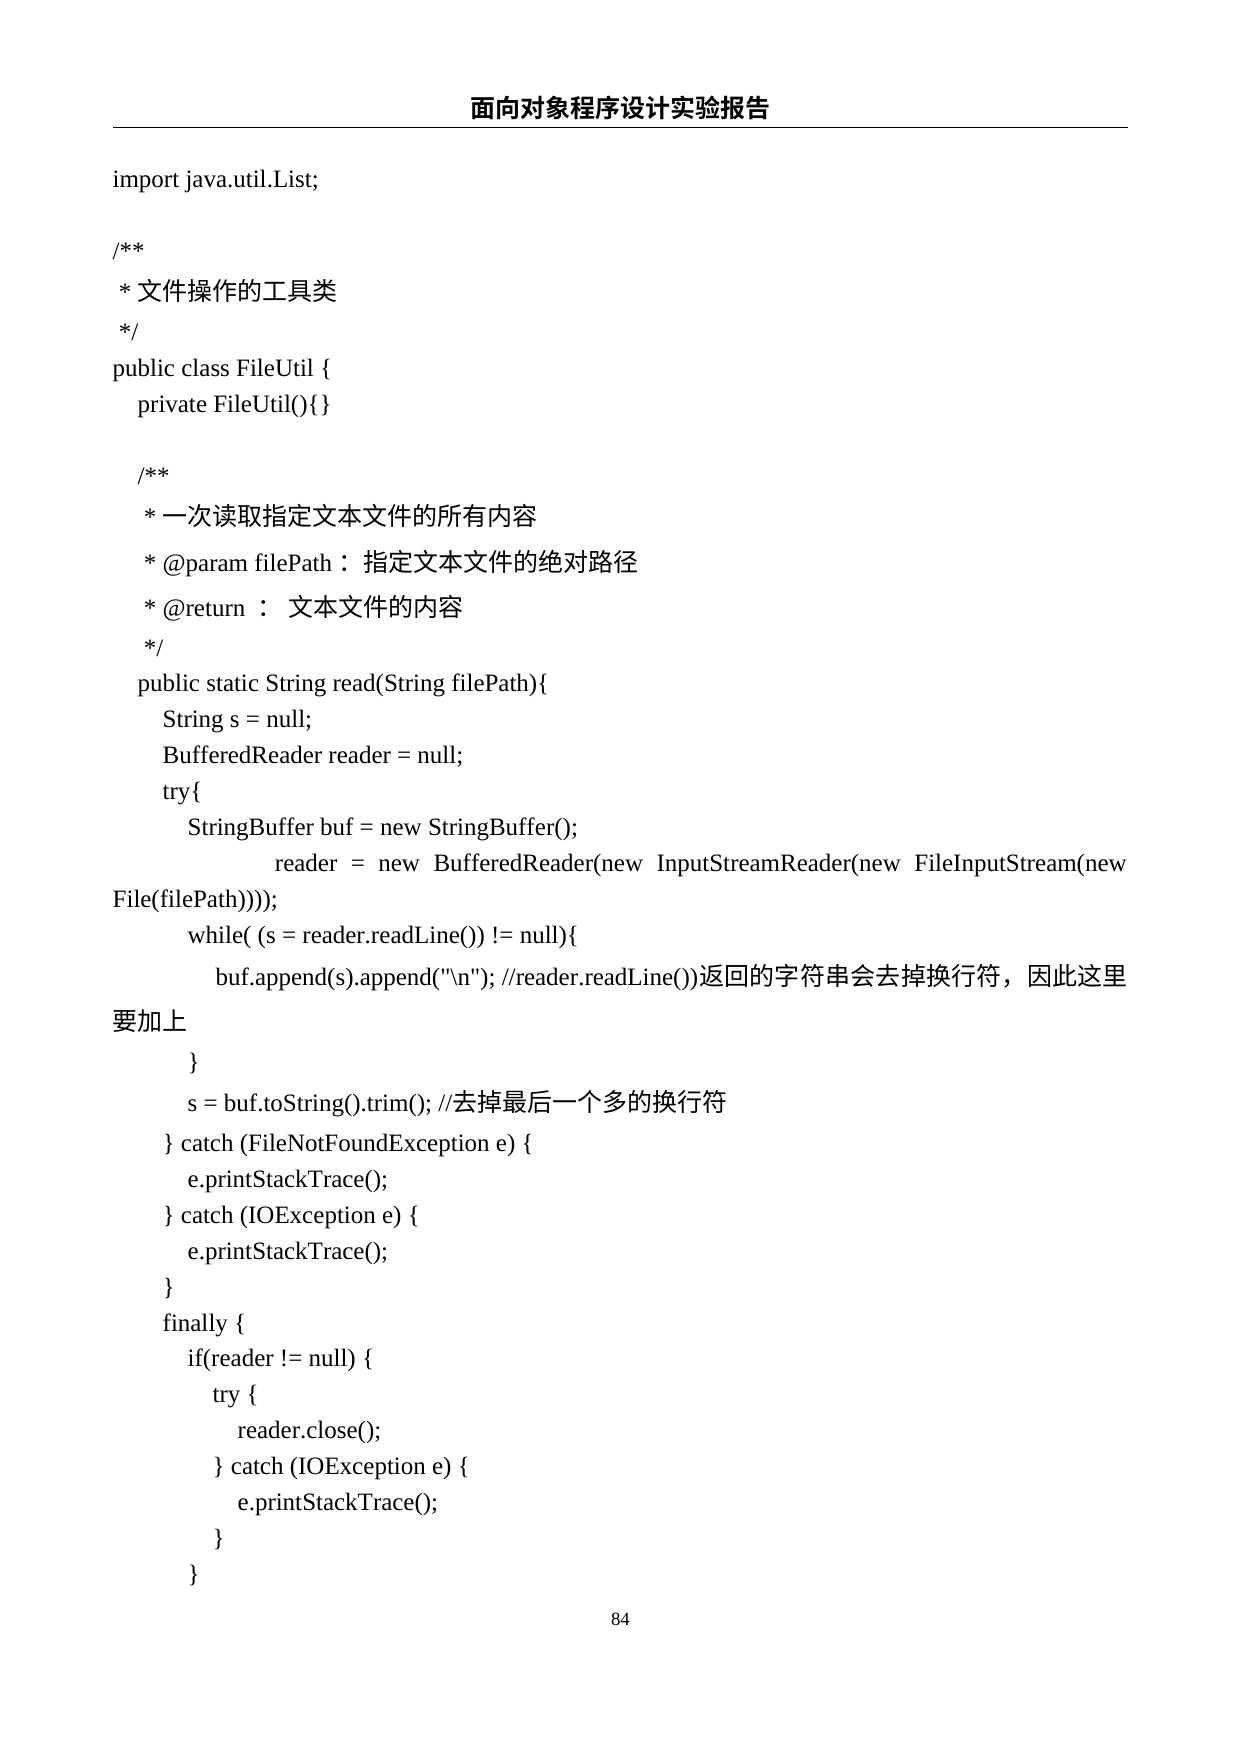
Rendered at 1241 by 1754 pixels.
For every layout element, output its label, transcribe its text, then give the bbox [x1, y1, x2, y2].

text /** [112, 461, 1128, 489]
text * @param filePath ：指定文本文件的绝对路径 [112, 542, 1128, 578]
text private FileUtil(){} [112, 389, 1128, 418]
text e.printStackTrace(); [112, 1487, 1128, 1516]
text * 文件操作的工具类 [112, 272, 1128, 308]
text public class FileUtil { [112, 353, 1128, 382]
text finally { [112, 1308, 1128, 1336]
text } catch (IOException e) { [112, 1451, 1128, 1480]
text String s = null; [112, 704, 1128, 733]
text while( (s = reader.readLine()) != null){ [112, 920, 1128, 949]
text import java.util.List; [112, 164, 1128, 193]
text reader = new BufferedReader(new InputStreamReader(new FileInputStream(new File(filePath)))); [112, 848, 1128, 913]
text public static String read(String filePath){ [112, 668, 1128, 697]
text * @return ： 文本文件的内容 [112, 587, 1128, 623]
text e.printStackTrace(); [112, 1236, 1128, 1264]
text e.printStackTrace(); [112, 1164, 1128, 1193]
text } [112, 1559, 1128, 1588]
text try{ [112, 776, 1128, 805]
text StringBuffer buf = new StringBuffer(); [112, 812, 1128, 841]
text reader.close(); [112, 1415, 1128, 1444]
text */ [112, 633, 1128, 661]
text buf.append(s).append("\n"); //reader.readLine())返回的字符串会去掉换行符，因此这里要加上 [112, 956, 1128, 1038]
text s = buf.toString().trim(); //去掉最后一个多的换行符 [112, 1083, 1128, 1119]
text } [112, 1047, 1128, 1075]
text if(reader != null) { [112, 1343, 1128, 1372]
text } [112, 1523, 1128, 1552]
text BufferedReader reader = null; [112, 740, 1128, 769]
text * 一次读取指定文本文件的所有内容 [112, 497, 1128, 533]
text /** [112, 236, 1128, 264]
text try { [112, 1379, 1128, 1408]
text } catch (FileNotFoundException e) { [112, 1128, 1128, 1157]
text } [112, 1272, 1128, 1300]
text } catch (IOException e) { [112, 1200, 1128, 1228]
text */ [112, 317, 1128, 346]
